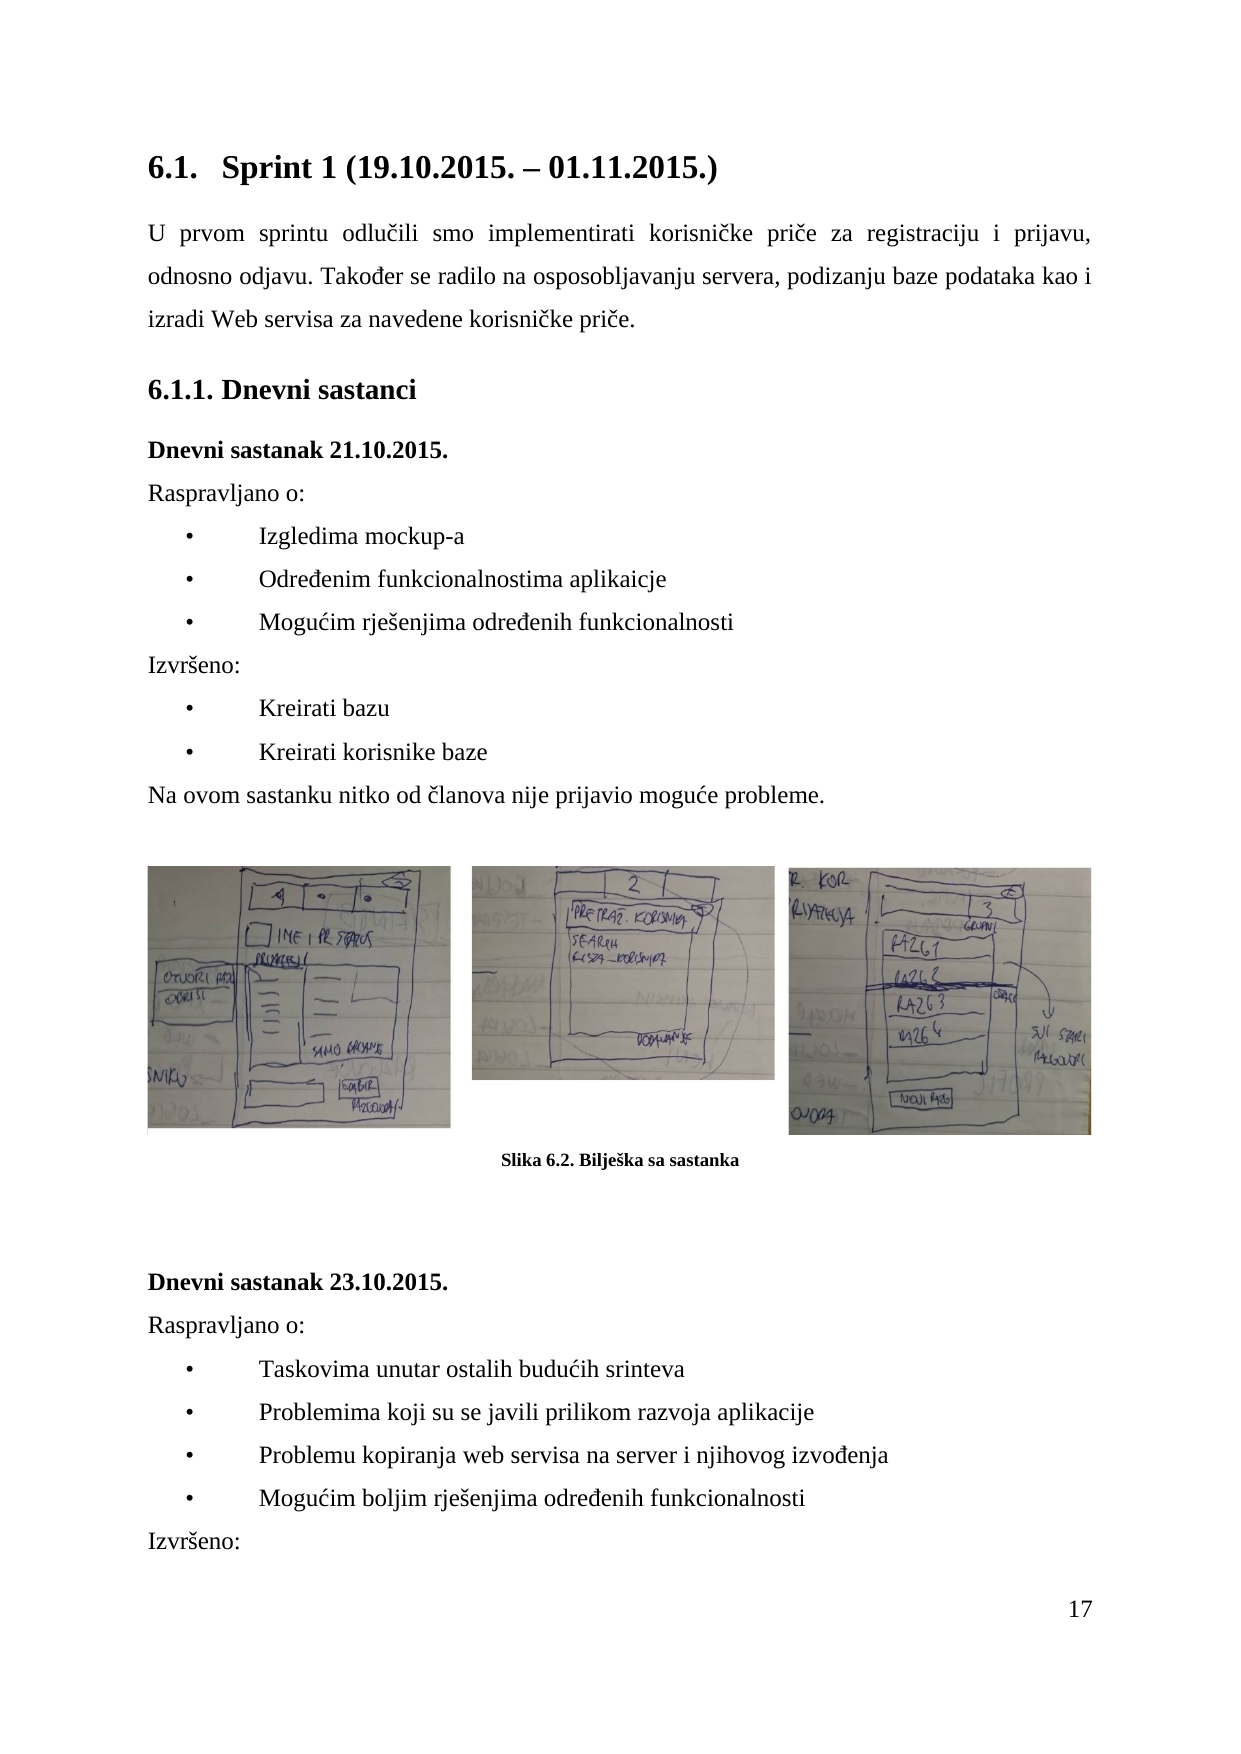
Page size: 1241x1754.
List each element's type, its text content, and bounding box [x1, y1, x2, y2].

text Sprint 1 (19.10.2015. – 01.11.2015.) [148, 148, 1093, 186]
text Dnevni sastanci [148, 372, 1093, 406]
list Problemima koji su se javili prilikom razvoja aplikacije [185, 1397, 1093, 1426]
text Izvršeno: [148, 1526, 1093, 1555]
list Taskovima unutar ostalih budućih srinteva [185, 1354, 1093, 1382]
text Dnevni sastanak 23.10.2015. [148, 1267, 1093, 1296]
text Raspravljano o: [148, 1311, 1093, 1339]
list Mogućim boljim rješenjima određenih funkcionalnosti [185, 1483, 1093, 1512]
list Određenim funkcionalnostima aplikaicje [185, 564, 1093, 593]
text Na ovom sastanku nitko od članova nije prijavio moguće probleme. [148, 780, 1093, 808]
picture [147, 866, 1093, 1135]
text Izvršeno: [148, 650, 1093, 679]
text U prvom sprintu odlučili smo implementirati korisničke priče za registraciju i prijavu, odnosno odjavu. Također se radilo na osposobljavanju servera, podizanju baze podataka kao i izradi Web servisa za navedene korisničke priče. [148, 218, 1093, 333]
text Raspravljano o: [148, 478, 1093, 507]
text Slika 6.2. Bilješka sa sastanka [148, 1149, 1093, 1171]
list Mogućim rješenjima određenih funkcionalnosti [185, 607, 1093, 636]
text Dnevni sastanak 21.10.2015. [148, 435, 1093, 463]
list Problemu kopiranja web servisa na server i njihovog izvođenja [185, 1440, 1093, 1469]
list Kreirati bazu [185, 693, 1093, 722]
list Izgledima mockup-a [185, 521, 1093, 550]
list Kreirati korisnike baze [185, 737, 1093, 765]
